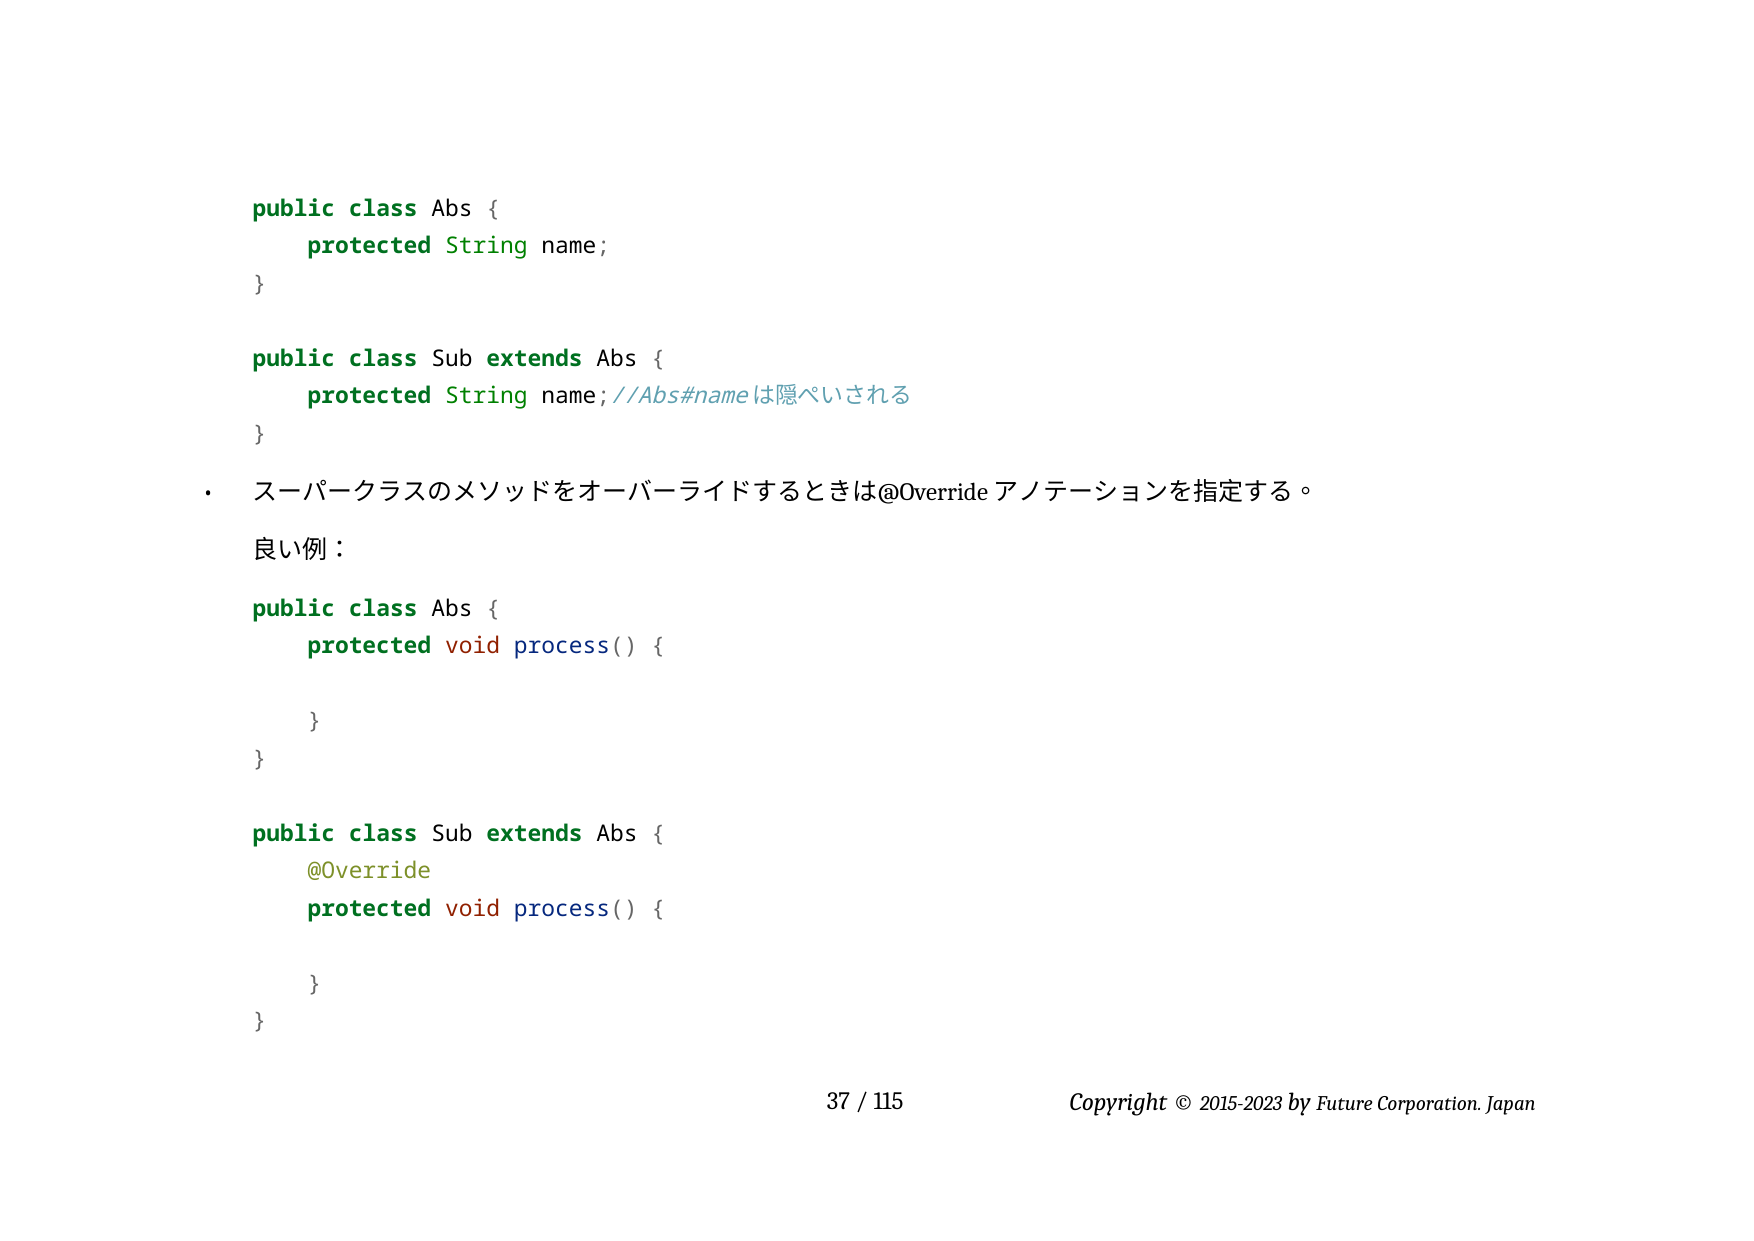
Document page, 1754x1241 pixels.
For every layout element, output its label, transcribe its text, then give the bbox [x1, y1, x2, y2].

list public class Abs { protected String name; } public class Sub extends Abs { protected String name;//Abs#nameは隠ぺいされる } [202, 189, 1547, 451]
list public class Abs { protected void process() { } } public class Sub extends Abs { @Override protected void process() { } } [202, 589, 1547, 1039]
list 良い例： [202, 531, 1547, 568]
list スーパークラスのメソッドをオーバーライドするときは@Override アノテーションを指定する。 [202, 472, 1547, 510]
